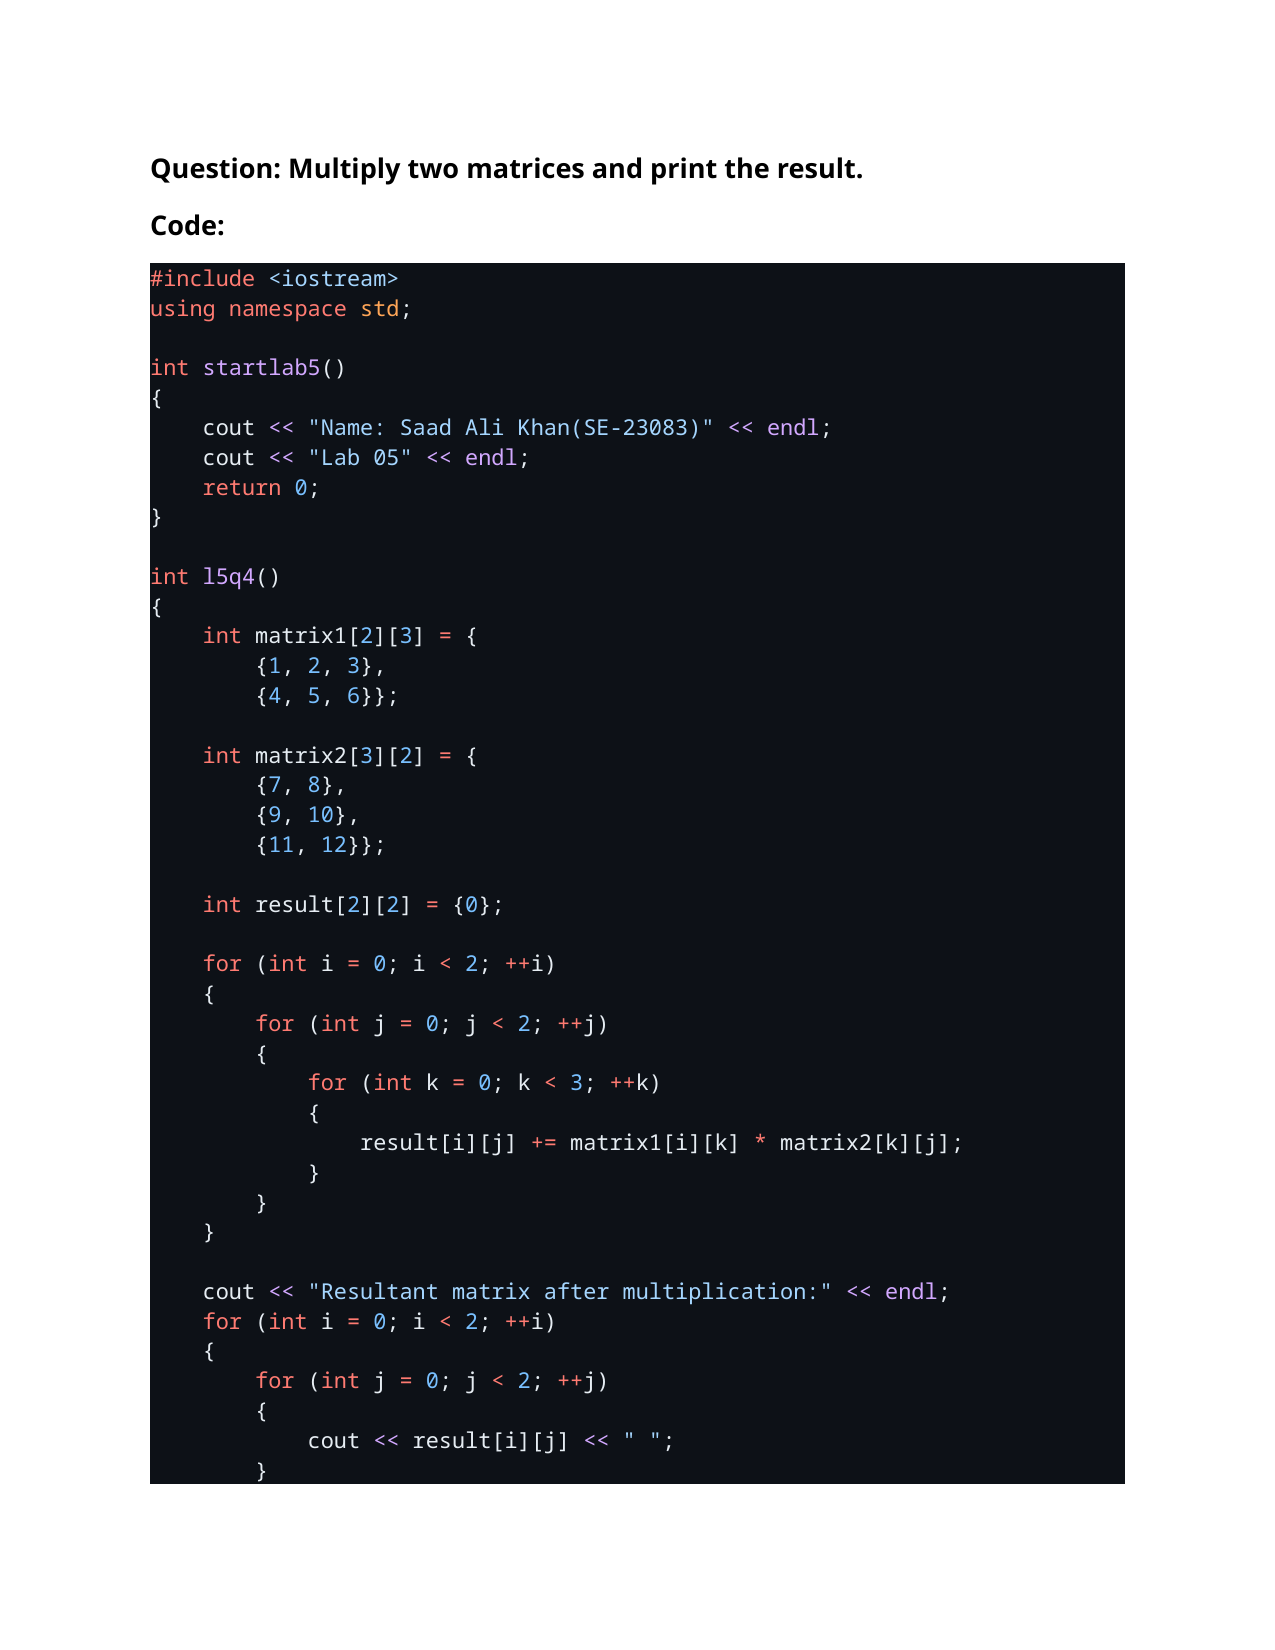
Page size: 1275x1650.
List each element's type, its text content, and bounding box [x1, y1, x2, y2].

text { [150, 591, 1125, 620]
text { [150, 1037, 1125, 1067]
text { [150, 978, 1125, 1008]
text cout << result[i][j] << " "; [150, 1425, 1125, 1454]
text { [150, 382, 1125, 412]
text int startlab5() [150, 352, 1125, 382]
text Code: [150, 206, 1125, 243]
text } [150, 1186, 1125, 1216]
text } [150, 1454, 1125, 1484]
text cout << "Resultant matrix after multiplication:" << endl; [150, 1276, 1125, 1306]
text {7, 8}, [150, 769, 1125, 799]
text using namespace std; [150, 293, 1125, 322]
text } [150, 1157, 1125, 1186]
text { [150, 1395, 1125, 1425]
text { [150, 1097, 1125, 1127]
text {11, 12}}; [150, 829, 1125, 859]
text for (int i = 0; i < 2; ++i) [150, 948, 1125, 978]
text for (int j = 0; j < 2; ++j) [150, 1365, 1125, 1395]
text int matrix1[2][3] = { [150, 620, 1125, 650]
text for (int j = 0; j < 2; ++j) [150, 1008, 1125, 1037]
text {1, 2, 3}, [150, 650, 1125, 680]
text #include <iostream> [150, 263, 1125, 293]
text } [150, 501, 1125, 531]
text int l5q4() [150, 561, 1125, 591]
text {4, 5, 6}}; [150, 680, 1125, 710]
text cout << "Lab 05" << endl; [150, 442, 1125, 471]
text Question: Multiply two matrices and print the result. [150, 150, 1125, 187]
text for (int i = 0; i < 2; ++i) [150, 1306, 1125, 1335]
text return 0; [150, 471, 1125, 501]
text cout << "Name: Saad Ali Khan(SE-23083)" << endl; [150, 412, 1125, 442]
text for (int k = 0; k < 3; ++k) [150, 1067, 1125, 1097]
text result[i][j] += matrix1[i][k] * matrix2[k][j]; [150, 1127, 1125, 1157]
text { [150, 1335, 1125, 1365]
text int matrix2[3][2] = { [150, 739, 1125, 769]
text {9, 10}, [150, 799, 1125, 829]
text } [150, 1216, 1125, 1246]
text int result[2][2] = {0}; [150, 888, 1125, 918]
